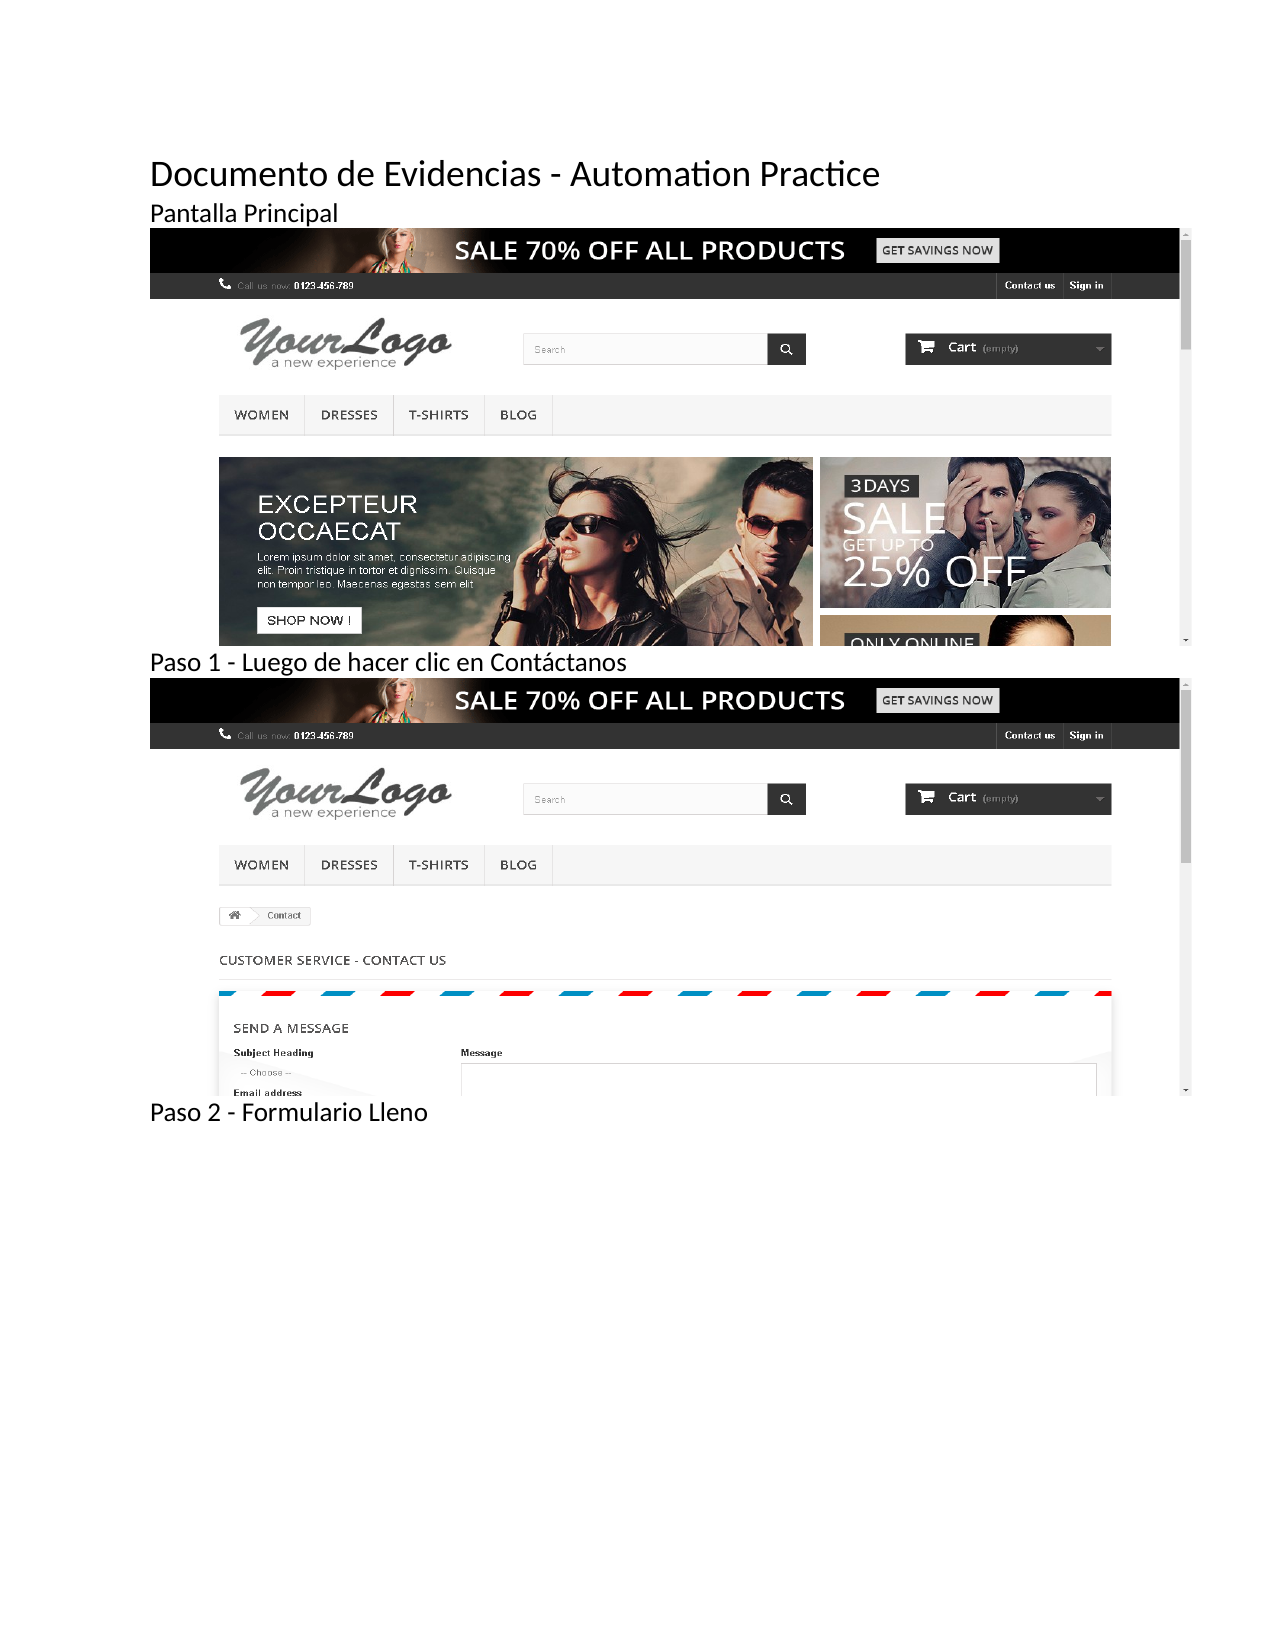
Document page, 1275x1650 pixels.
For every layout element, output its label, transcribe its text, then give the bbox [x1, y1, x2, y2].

text Documento de Evidencias - Automation Practice [150, 150, 1125, 201]
text Pantalla Principal [150, 201, 1125, 237]
text Paso 1 - Luego de hacer clic en Contáctanos [150, 655, 1125, 691]
picture [150, 691, 1192, 1109]
picture [150, 237, 1192, 655]
